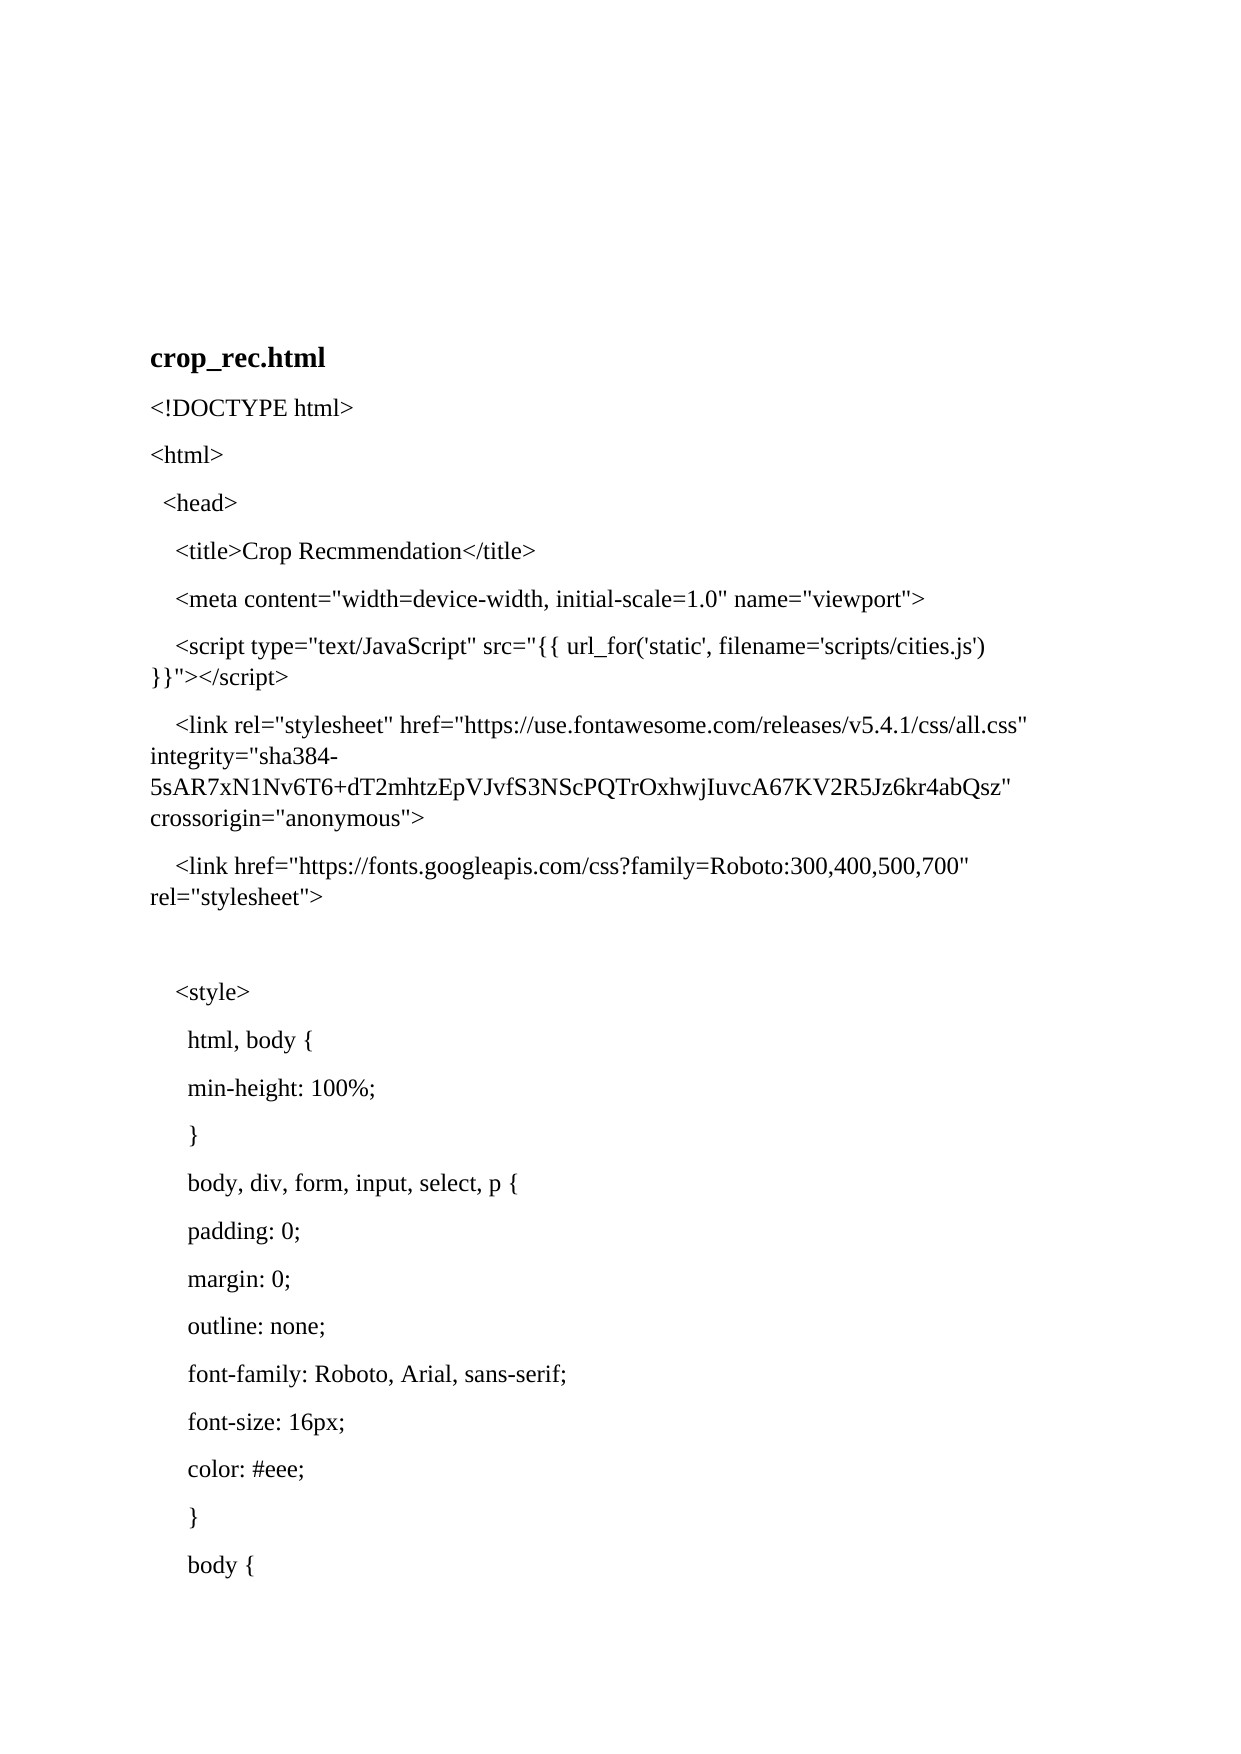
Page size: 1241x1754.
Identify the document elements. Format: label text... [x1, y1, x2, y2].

text <html> [150, 441, 1090, 469]
text body { [150, 1550, 1090, 1579]
text <style> [150, 977, 1090, 1006]
text } [150, 1502, 1090, 1531]
text <link href="https://fonts.googleapis.com/css?family=Roboto:300,400,500,700" rel="stylesheet"> [150, 851, 1090, 911]
text } [150, 1121, 1090, 1149]
text <head> [150, 488, 1090, 517]
text color: #eee; [150, 1454, 1090, 1483]
text font-size: 16px; [150, 1407, 1090, 1436]
text crop_rec.html [150, 340, 1090, 374]
text <link rel="stylesheet" href="https://use.fontawesome.com/releases/v5.4.1/css/all.css" integrity="sha384-5sAR7xN1Nv6T6+dT2mhtzEpVJvfS3NScPQTrOxhwjIuvcA67KV2R5Jz6kr4abQsz" crossorigin="anonymous"> [150, 710, 1090, 832]
text <title>Crop Recmmendation</title> [150, 536, 1090, 565]
text <meta content="width=device-width, initial-scale=1.0" name="viewport"> [150, 584, 1090, 612]
text outline: none; [150, 1311, 1090, 1340]
text body, div, form, input, select, p { [150, 1168, 1090, 1197]
text min-height: 100%; [150, 1073, 1090, 1102]
text <!DOCTYPE html> [150, 393, 1090, 422]
text font-family: Roboto, Arial, sans-serif; [150, 1359, 1090, 1388]
text <script type="text/JavaScript" src="{{ url_for('static', filename='scripts/cities.js') }}"></script> [150, 631, 1090, 691]
text padding: 0; [150, 1216, 1090, 1245]
text margin: 0; [150, 1264, 1090, 1292]
text html, body { [150, 1025, 1090, 1054]
